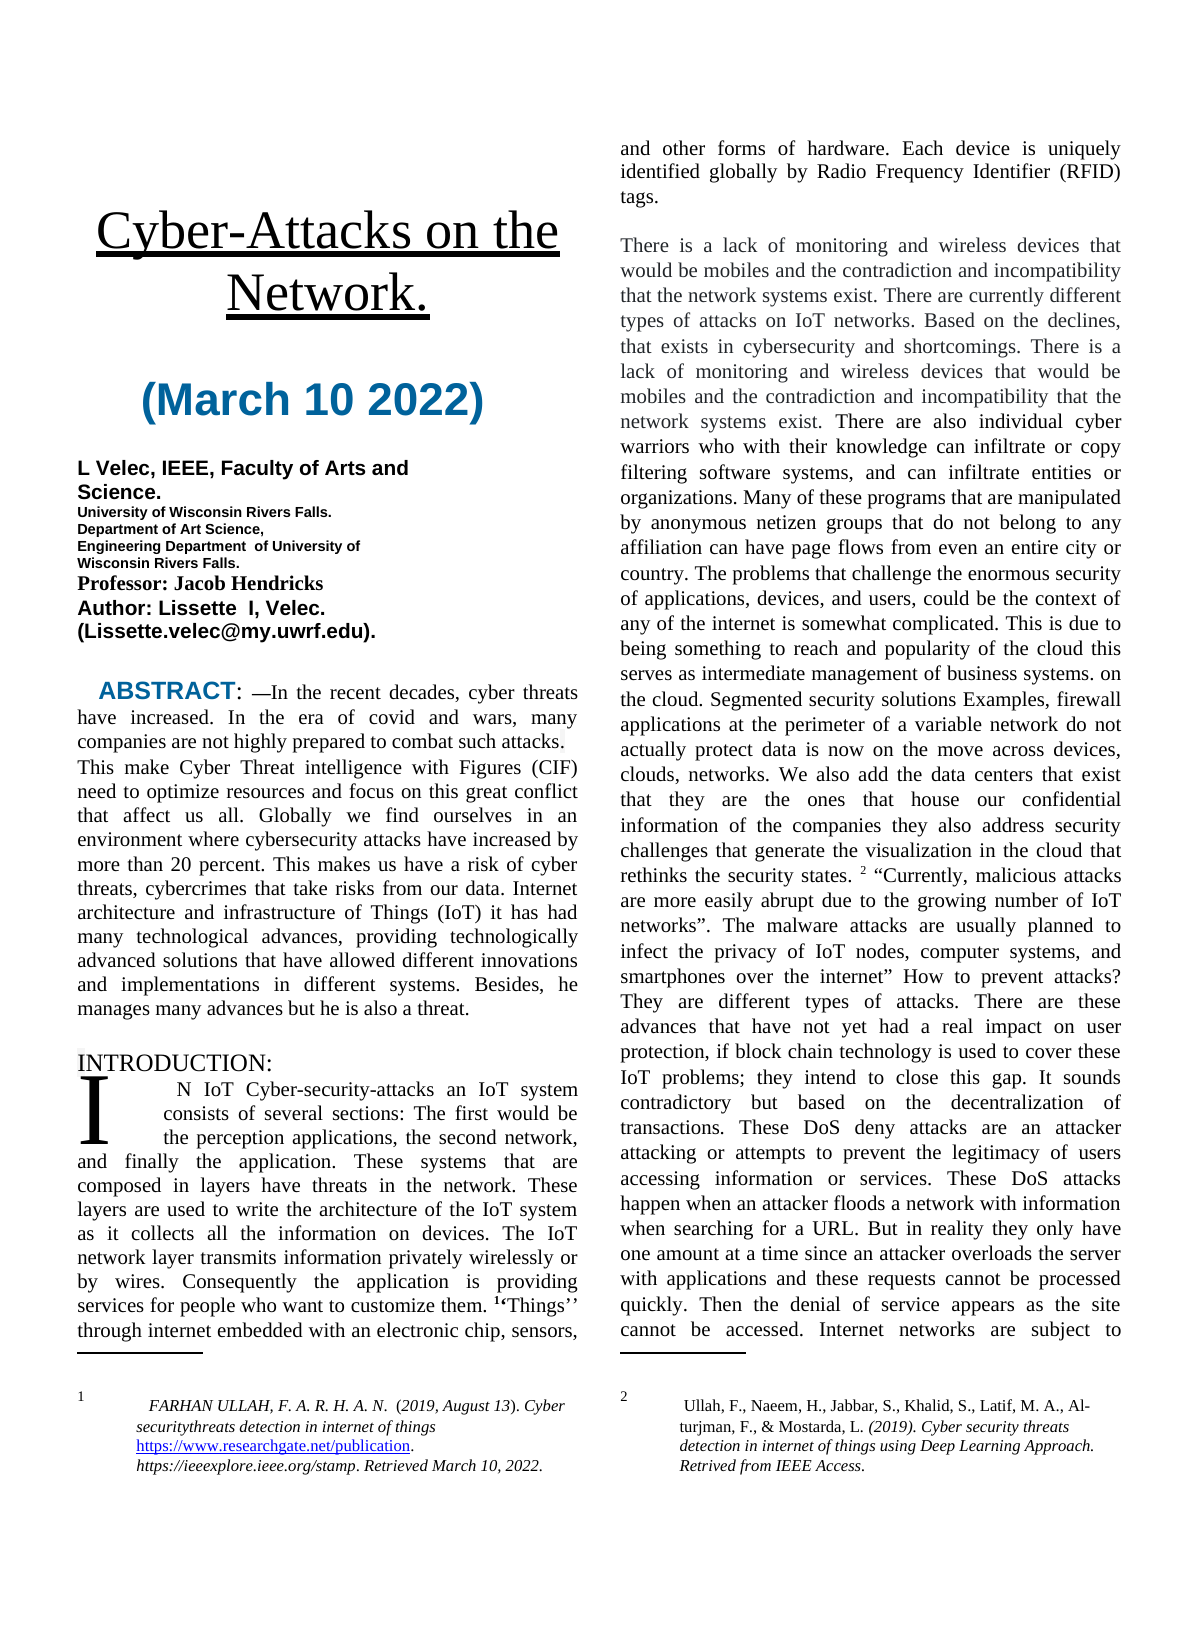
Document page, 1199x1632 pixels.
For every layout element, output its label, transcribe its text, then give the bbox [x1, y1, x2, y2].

text Engineering Department of University of Wisconsin Rivers Falls. [77, 538, 435, 571]
title (March 10 2022) [77, 372, 578, 425]
text ABSTRACT: —In the recent decades, cyber threats have increased. In the era of covid and wars, many companies are not highly prepared to combat such attacks. [77, 676, 578, 753]
text Cyber-Attacks on the Network. [77, 198, 578, 322]
text L Velec, IEEE, Faculty of Arts and Science. [77, 456, 435, 504]
text N IoT Cyber-security-attacks an IoT system consists of several sections: The first would be the perception applications, the second network, and finally the application. These systems that are composed in layers have threats in the network. These layers are used to write the architecture of the IoT system as it collects all the information on devices. The IoT network layer transmits information privately wirelessly or by wires. Consequently the application is providing services for people who want to customize them. ‘Things’’ through internet embedded with an electronic chip, sensors, and other forms of hardware. Each device is uniquely identified globally by Radio Frequency Identifier (RFID) tags. [77, 1077, 578, 1342]
text Author: Lissette I, Velec. (Lissette.velec@my.uwrf.edu). [77, 595, 435, 643]
text University of Wisconsin Rivers Falls. [77, 504, 435, 521]
text INTRODUCTION: [85, 1048, 578, 1077]
text This make Cyber Threat intelligence with Figures (CIF) need to optimize resources and focus on this great conflict that affect us all. Globally we find ourselves in an environment where cybersecurity attacks have increased by more than 20 percent. This makes us have a risk of cyber threats, cybercrimes that take risks from our data. Internet architecture and infrastructure of Things (IoT) it has had many technological advances, providing technologically advanced solutions that have allowed different innovations and implementations in different systems. Besides, he manages many advances but he is also a threat. [77, 755, 578, 1020]
text Professor: Jacob Hendricks [77, 571, 435, 595]
text Department of Art Science, [77, 521, 435, 538]
